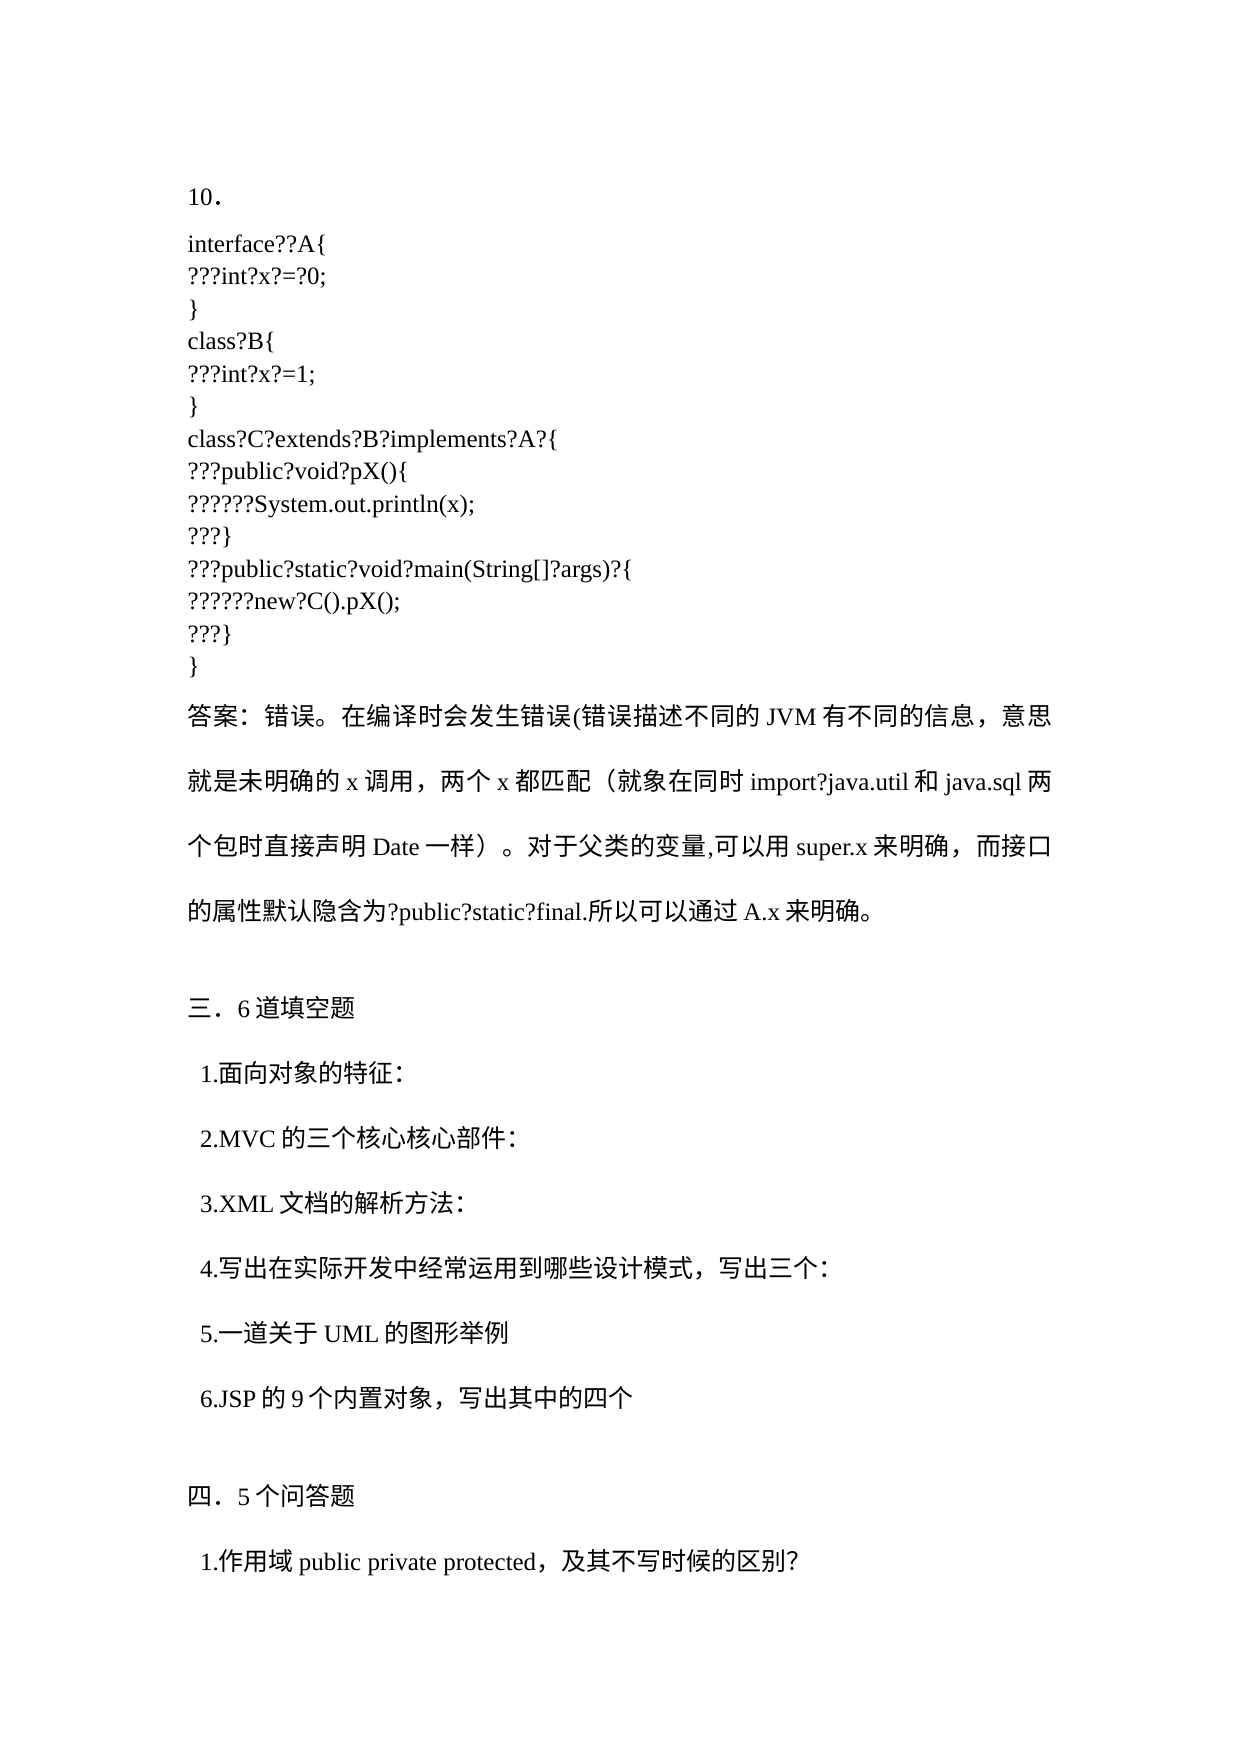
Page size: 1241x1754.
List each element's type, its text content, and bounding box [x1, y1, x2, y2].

text } [187, 389, 1053, 422]
text 3.XML文档的解析方法： [187, 1169, 1053, 1234]
text 1.面向对象的特征： [187, 1039, 1053, 1104]
text interface??A{ [187, 227, 1053, 259]
text 5.一道关于UML的图形举例 [187, 1299, 1053, 1364]
text 6.JSP的9个内置对象，写出其中的四个 [187, 1364, 1053, 1429]
text ???public?static?void?main(String[]?args)?{ [187, 552, 1053, 584]
text ???int?x?=1; [187, 357, 1053, 389]
text 四．5个问答题 [187, 1462, 1053, 1527]
text } [187, 649, 1053, 682]
text ???} [187, 519, 1053, 552]
text 三．6道填空题 [187, 974, 1053, 1039]
text ???} [187, 617, 1053, 649]
text 2.MVC的三个核心核心部件： [187, 1104, 1053, 1169]
text class?C?extends?B?implements?A?{ [187, 422, 1053, 454]
text 1.作用域public private protected，及其不写时候的区别？ [187, 1527, 1053, 1592]
text class?B{ [187, 324, 1053, 357]
text 4.写出在实际开发中经常运用到哪些设计模式，写出三个： [187, 1234, 1053, 1299]
text 答案：错误。在编译时会发生错误(错误描述不同的JVM有不同的信息，意思就是未明确的x调用，两个x都匹配（就象在同时import?java.util和java.sql两个包时直接声明Date一样）。对于父类的变量,可以用super.x来明确，而接口的属性默认隐含为?public?static?final.所以可以通过A.x来明确。 [187, 682, 1053, 942]
text } [187, 292, 1053, 324]
text ??????new?C().pX(); [187, 584, 1053, 617]
text ??????System.out.println(x); [187, 487, 1053, 519]
text ???public?void?pX(){ [187, 454, 1053, 487]
text 10． [187, 162, 1053, 227]
text ???int?x?=?0; [187, 259, 1053, 292]
